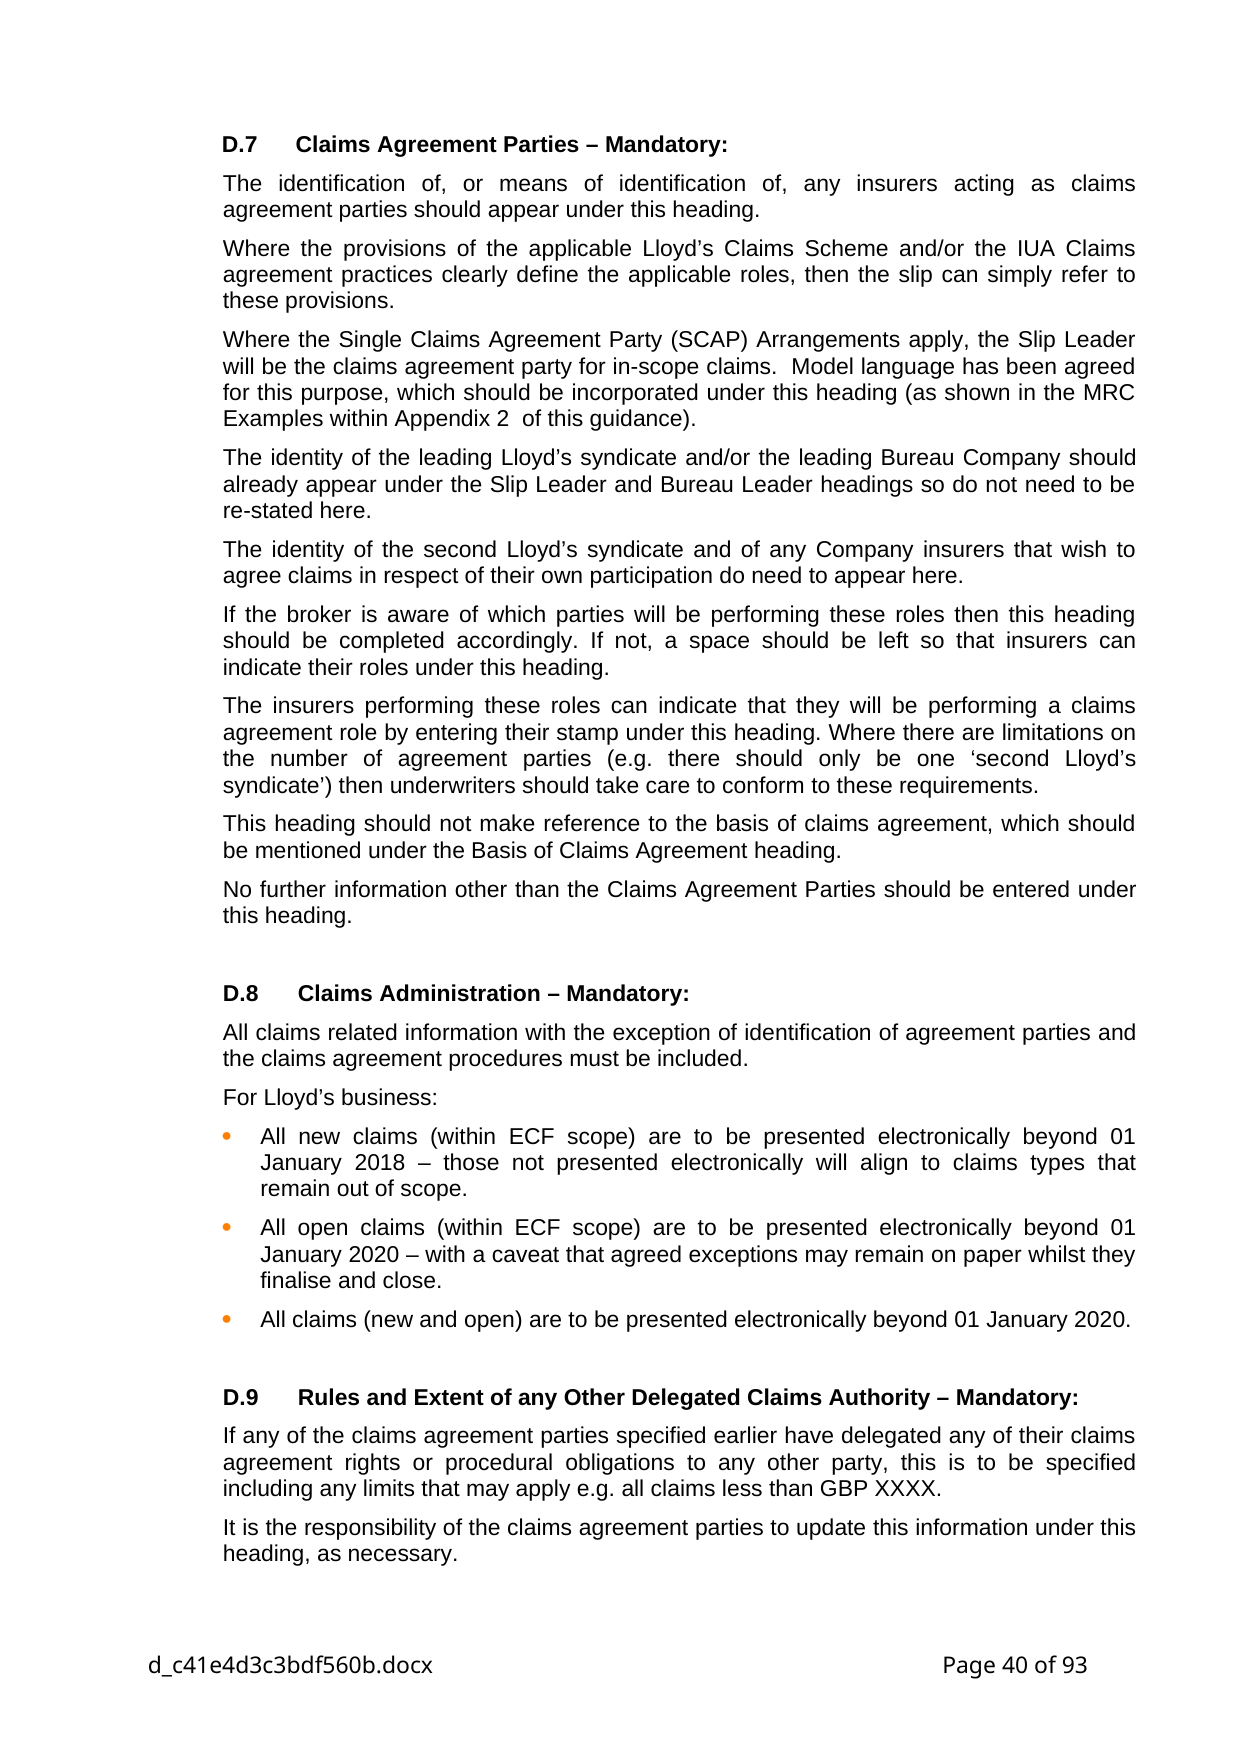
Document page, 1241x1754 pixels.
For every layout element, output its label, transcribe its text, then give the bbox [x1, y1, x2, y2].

text Where the Single Claims Agreement Party (SCAP) Arrangements apply, the Slip Leader will be the claims agreement party for in-scope claims. Model language has been agreed for this purpose, which should be incorporated under this heading (as shown in the MRC Examples within Appendix 2 of this guidance). [223, 326, 1137, 432]
text D.9 Rules and Extent of any Other Delegated Claims Authority – Mandatory: [223, 1383, 1137, 1410]
text The identity of the leading Lloyd’s syndicate and/or the leading Bureau Company should already appear under the Slip Leader and Bureau Leader headings so do not need to be re-stated here. [223, 444, 1137, 523]
list All claims (new and open) are to be presented electronically beyond 01 January 2020. [223, 1306, 1137, 1332]
text All claims related information with the exception of identification of agreement parties and the claims agreement procedures must be included. [223, 1018, 1137, 1071]
text If the broker is aware of which parties will be performing these roles then this heading should be completed accordingly. If not, a space should be left so that insurers can indicate their roles under this heading. [223, 601, 1137, 680]
text If any of the claims agreement parties specified earlier have delegated any of their claims agreement rights or procedural obligations to any other party, this is to be specified including any limits that may apply e.g. all claims less than GBP XXXX. [223, 1422, 1137, 1501]
text D.8 Claims Administration – Mandatory: [223, 980, 1137, 1006]
text The identity of the second Lloyd’s syndicate and of any Company insurers that wish to agree claims in respect of their own participation do need to appear here. [223, 536, 1137, 588]
list All new claims (within ECF scope) are to be presented electronically beyond 01 January 2018 – those not presented electronically will align to claims types that remain out of scope. [223, 1123, 1137, 1202]
text The identification of, or means of identification of, any insurers acting as claims agreement parties should appear under this heading. [223, 169, 1137, 222]
list All open claims (within ECF scope) are to be presented electronically beyond 01 January 2020 – with a caveat that agreed exceptions may remain on paper whilst they finalise and close. [223, 1214, 1137, 1293]
text Where the provisions of the applicable Lloyd’s Claims Scheme and/or the IUA Claims agreement practices clearly define the applicable roles, then the slip can simply refer to these provisions. [223, 235, 1137, 314]
text No further information other than the Claims Agreement Parties should be entered under this heading. [223, 876, 1137, 928]
text This heading should not make reference to the basis of claims agreement, which should be mentioned under the Basis of Claims Agreement heading. [223, 810, 1137, 863]
text It is the responsibility of the claims agreement parties to update this information under this heading, as necessary. [223, 1514, 1137, 1567]
text D.7 Claims Agreement Parties – Mandatory: [222, 131, 1137, 157]
text For Lloyd’s business: [223, 1084, 1137, 1110]
text The insurers performing these roles can indicate that they will be performing a claims agreement role by entering their stamp under this heading. Where there are limitations on the number of agreement parties (e.g. there should only be one ‘second Lloyd’s syndicate’) then underwriters should take care to conform to these requirements. [223, 692, 1137, 798]
